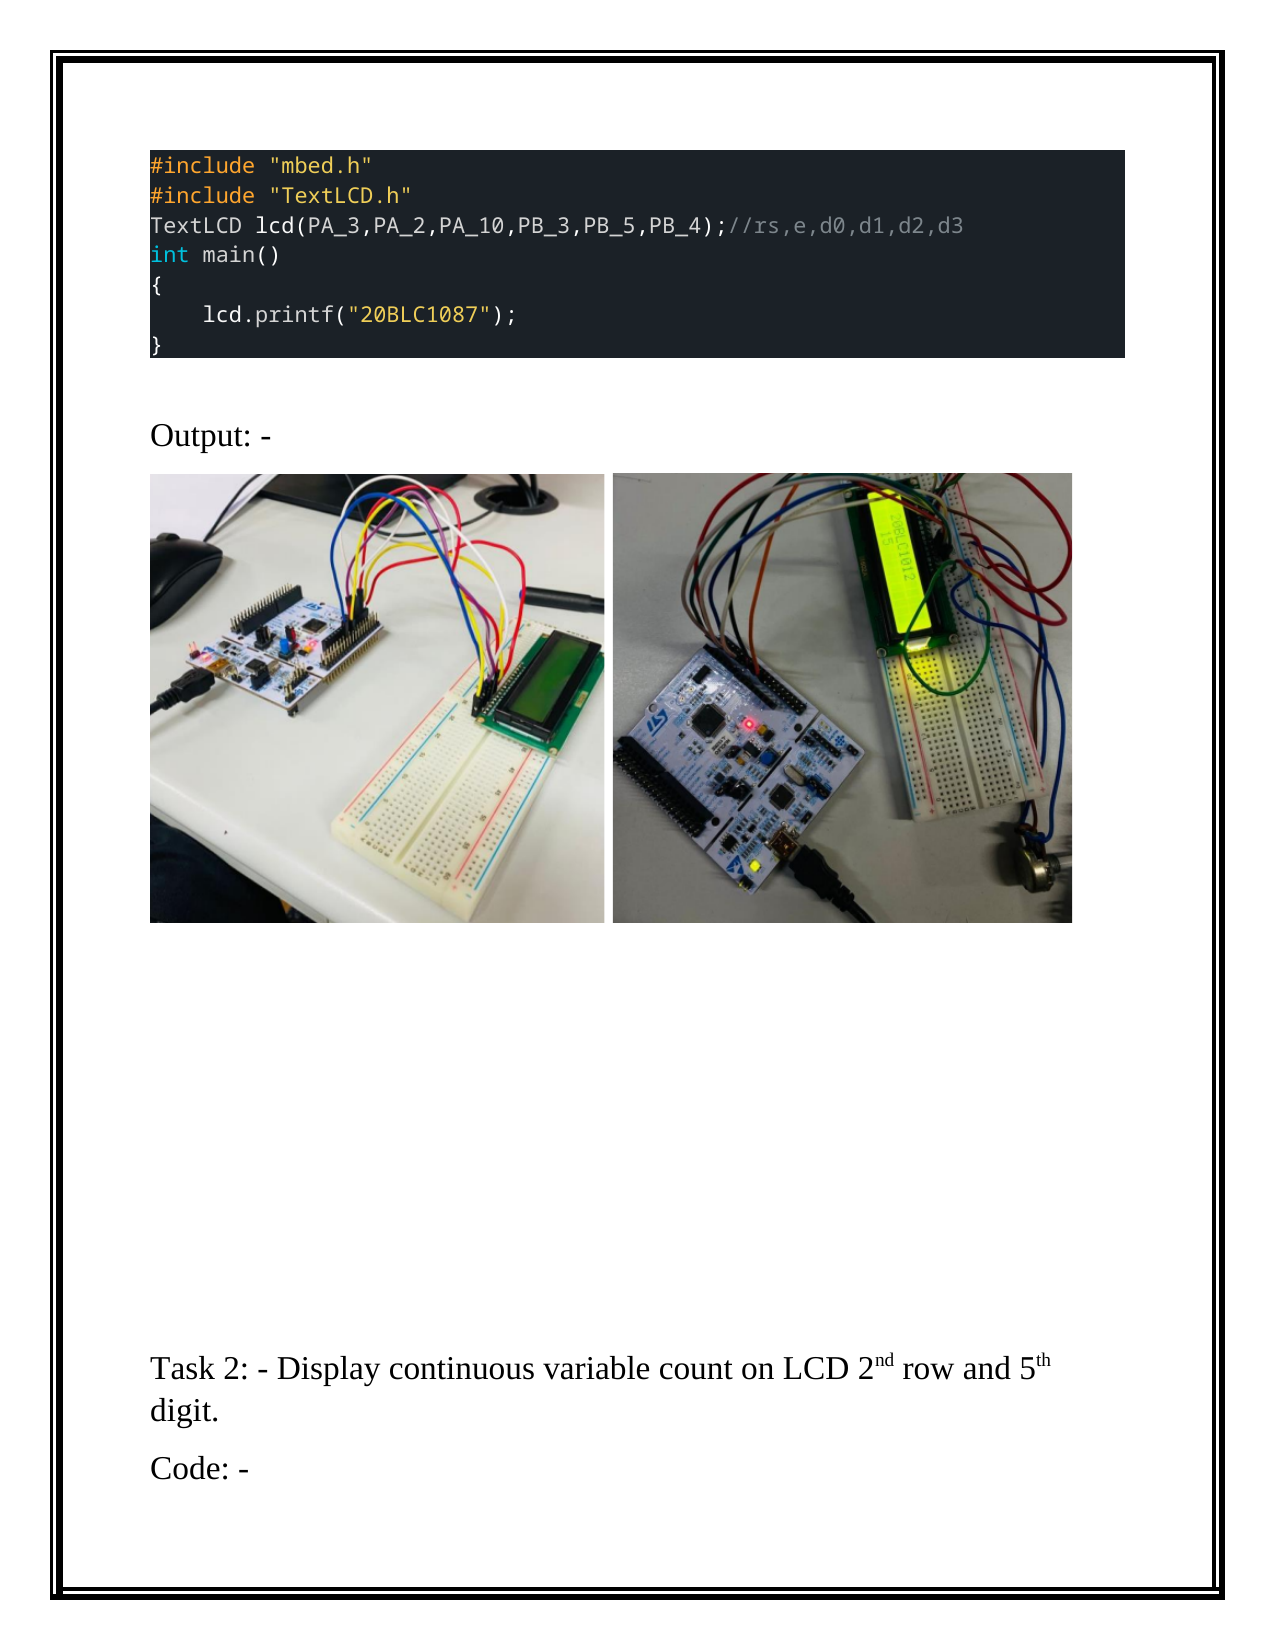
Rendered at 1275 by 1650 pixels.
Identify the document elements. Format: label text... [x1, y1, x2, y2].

text #include "mbed.h" [150, 150, 1125, 180]
text Task 2: - Display continuous variable count on LCD 2nd row and 5th digit. [150, 1348, 1125, 1428]
picture [150, 474, 605, 923]
text TextLCD lcd(PA_3,PA_2,PA_10,PB_3,PB_5,PB_4);//rs,e,d0,d1,d2,d3 [150, 209, 1125, 239]
text Code: - [150, 1448, 1125, 1486]
picture [612, 473, 1073, 923]
text } [150, 329, 1125, 358]
text #include "TextLCD.h" [150, 180, 1125, 209]
text int main() [150, 239, 1125, 269]
text { [150, 269, 1125, 299]
text lcd.printf("20BLC1087"); [150, 299, 1125, 329]
text Output: - [150, 415, 1125, 453]
